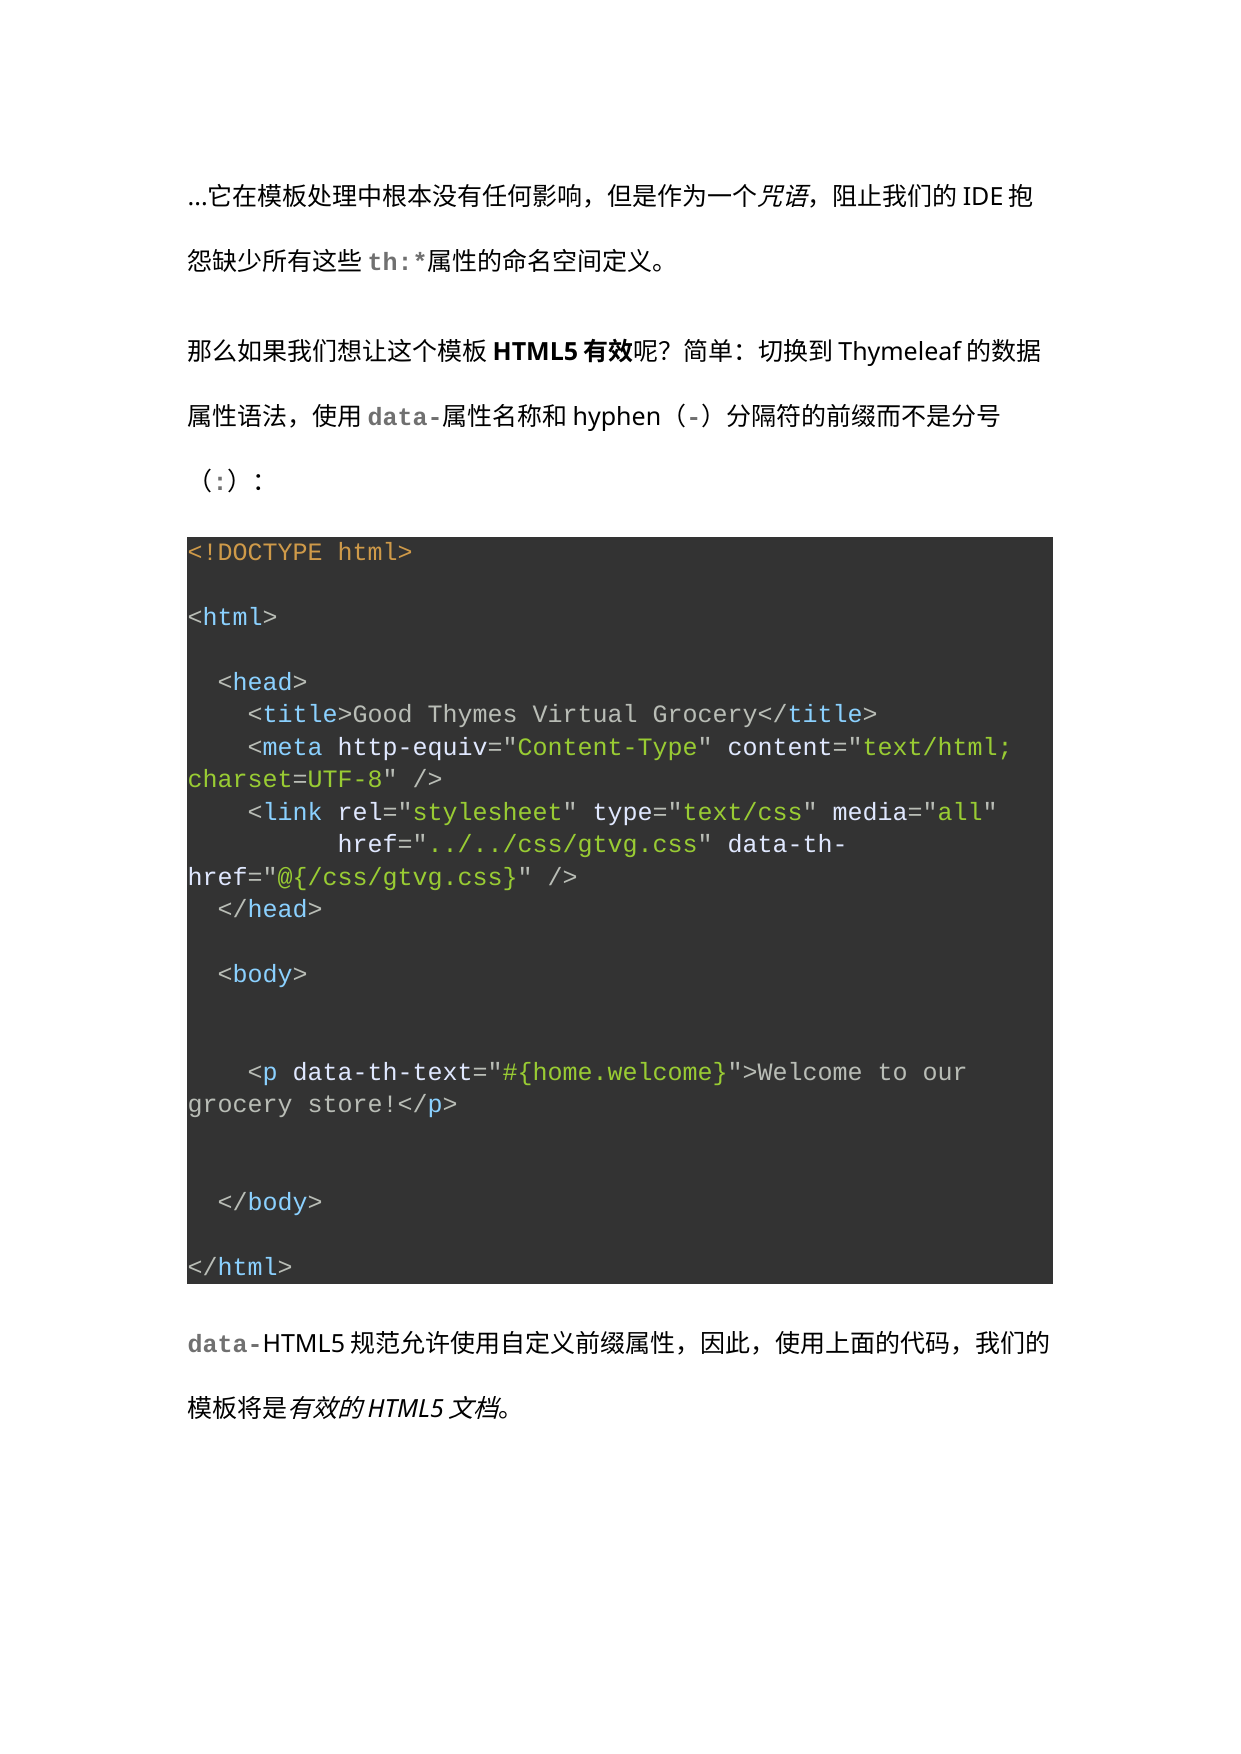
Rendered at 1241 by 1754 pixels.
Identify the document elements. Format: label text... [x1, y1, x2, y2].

text <title>Good Thymes Virtual Grocery</title> [187, 699, 1053, 732]
text data-HTML5规范允许使用自定义前缀属性，因此，使用上面的代码，我们的模板将是有效的HTML5文档。 [187, 1309, 1053, 1439]
text <head> [187, 667, 1053, 699]
text </head> [187, 894, 1053, 927]
text <p data-th-text="#{home.welcome}">Welcome to our grocery store!</p> [187, 1057, 1053, 1122]
text href="../../css/gtvg.css" data-th-href="@{/css/gtvg.css}" /> [187, 829, 1053, 894]
text </html> [187, 1252, 1053, 1284]
text </body> [187, 1187, 1053, 1219]
text ...它在模板处理中根本没有任何影响，但是作为一个咒语，阻止我们的IDE抱怨缺少所有这些th:*属性的命名空间定义。 [187, 162, 1053, 292]
text <link rel="stylesheet" type="text/css" media="all" [187, 797, 1053, 829]
text <!DOCTYPE html> [187, 537, 1053, 569]
text <body> [187, 959, 1053, 992]
text <meta http-equiv="Content-Type" content="text/html; charset=UTF-8" /> [187, 732, 1053, 797]
text 那么如果我们想让这个模板HTML5有效呢？简单：切换到Thymeleaf的数据属性语法，使用data-属性名称和hyphen（-）分隔符的前缀而不是分号（:）： [187, 317, 1053, 512]
text <html> [187, 602, 1053, 634]
